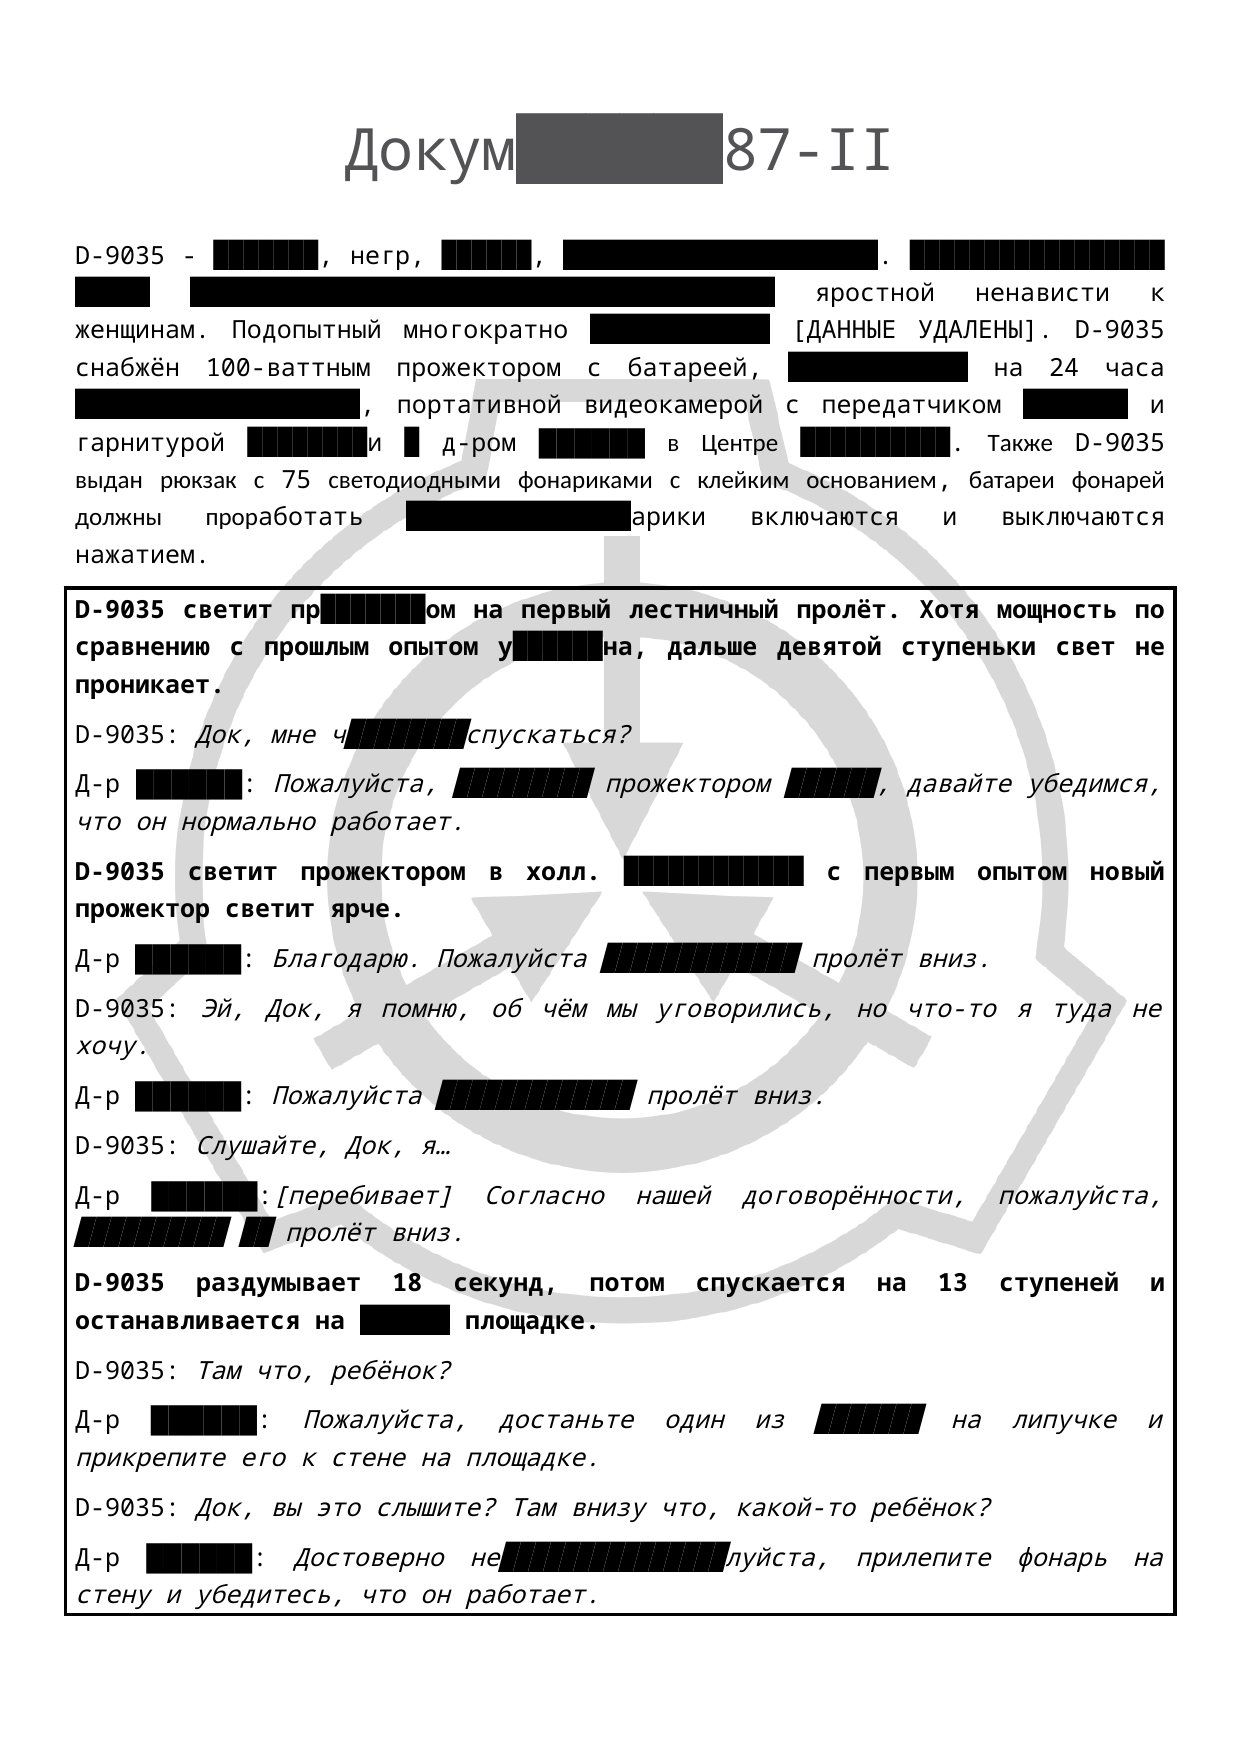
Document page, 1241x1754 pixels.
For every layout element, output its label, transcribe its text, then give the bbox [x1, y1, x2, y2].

text D-9035 светит прожектором в холл. ████████████ с первым опытом новый прожектор светит ярче. [67, 848, 1173, 925]
text D-9035 - ███████, негр, ██████, █████████████████████. █████████████████ █████ ███████████████████████████████████████ яростной ненависти к женщинам. Подопытный многократно ████████████ [ДАННЫЕ УДАЛЕНЫ]. D-9035 снабжён 100-ваттным прожектором с батареей, ████████████ на 24 часа ███████████████████, портативной видеокамерой с передатчиком ███████ и гарнитурой ████████и █ д-ром ██████ в Центре ██████████. Также D-9035 выдан рюкзак с 75 светодиодными фонариками с клейким основанием, батареи фонарей должны проработать ███████████████арики включаются и выключаются нажатием. [75, 237, 1165, 571]
text Д-р ██████: Пожалуйста █████████████ пролёт вниз. [67, 1073, 1173, 1112]
text Д-р ██████: Пожалуйста, достаньте один из ███████ на липучке и прикрепите его к стене на площадке. [67, 1397, 1173, 1474]
text D-9035: Док, вы это слышите? Там внизу что, какой-то ребёнок? [67, 1484, 1173, 1523]
text Д-р ██████: Достоверно не███████████████луйста, прилепите фонарь на стену и убедитесь, что он работает. [67, 1534, 1173, 1613]
text D-9035 светит пр███████ом на первый лестничный пролёт. Хотя мощность по сравнению с прошлым опытом у██████на, дальше девятой ступеньки свет не проникает. [67, 590, 1173, 700]
title Докум██████87-II [75, 108, 1165, 187]
text Д-р ██████: Благодарю. Пожалуйста █████████████ пролёт вниз. [67, 936, 1173, 975]
text D-9035 раздумывает 18 секунд, потом спускается на 13 ступеней и останавливается на ██████ площадке. [67, 1260, 1173, 1336]
text D-9035: Док, мне ч████████спускаться? [67, 711, 1173, 750]
text D-9035: Там что, ребёнок? [67, 1347, 1173, 1386]
text Д-р ██████:[перебивает] Согласно нашей договорённости, пожалуйста, ██████████ ██ пролёт вниз. [67, 1172, 1173, 1249]
text D-9035: Эй, Док, я помню, об чём мы уговорились, но что-то я туда не хочу. [67, 985, 1173, 1062]
text Д-р ██████: Пожалуйста, █████████ прожектором ██████, давайте убедимся, что он нормально работает. [67, 761, 1173, 838]
text D-9035: Слушайте, Док, я… [67, 1123, 1173, 1162]
